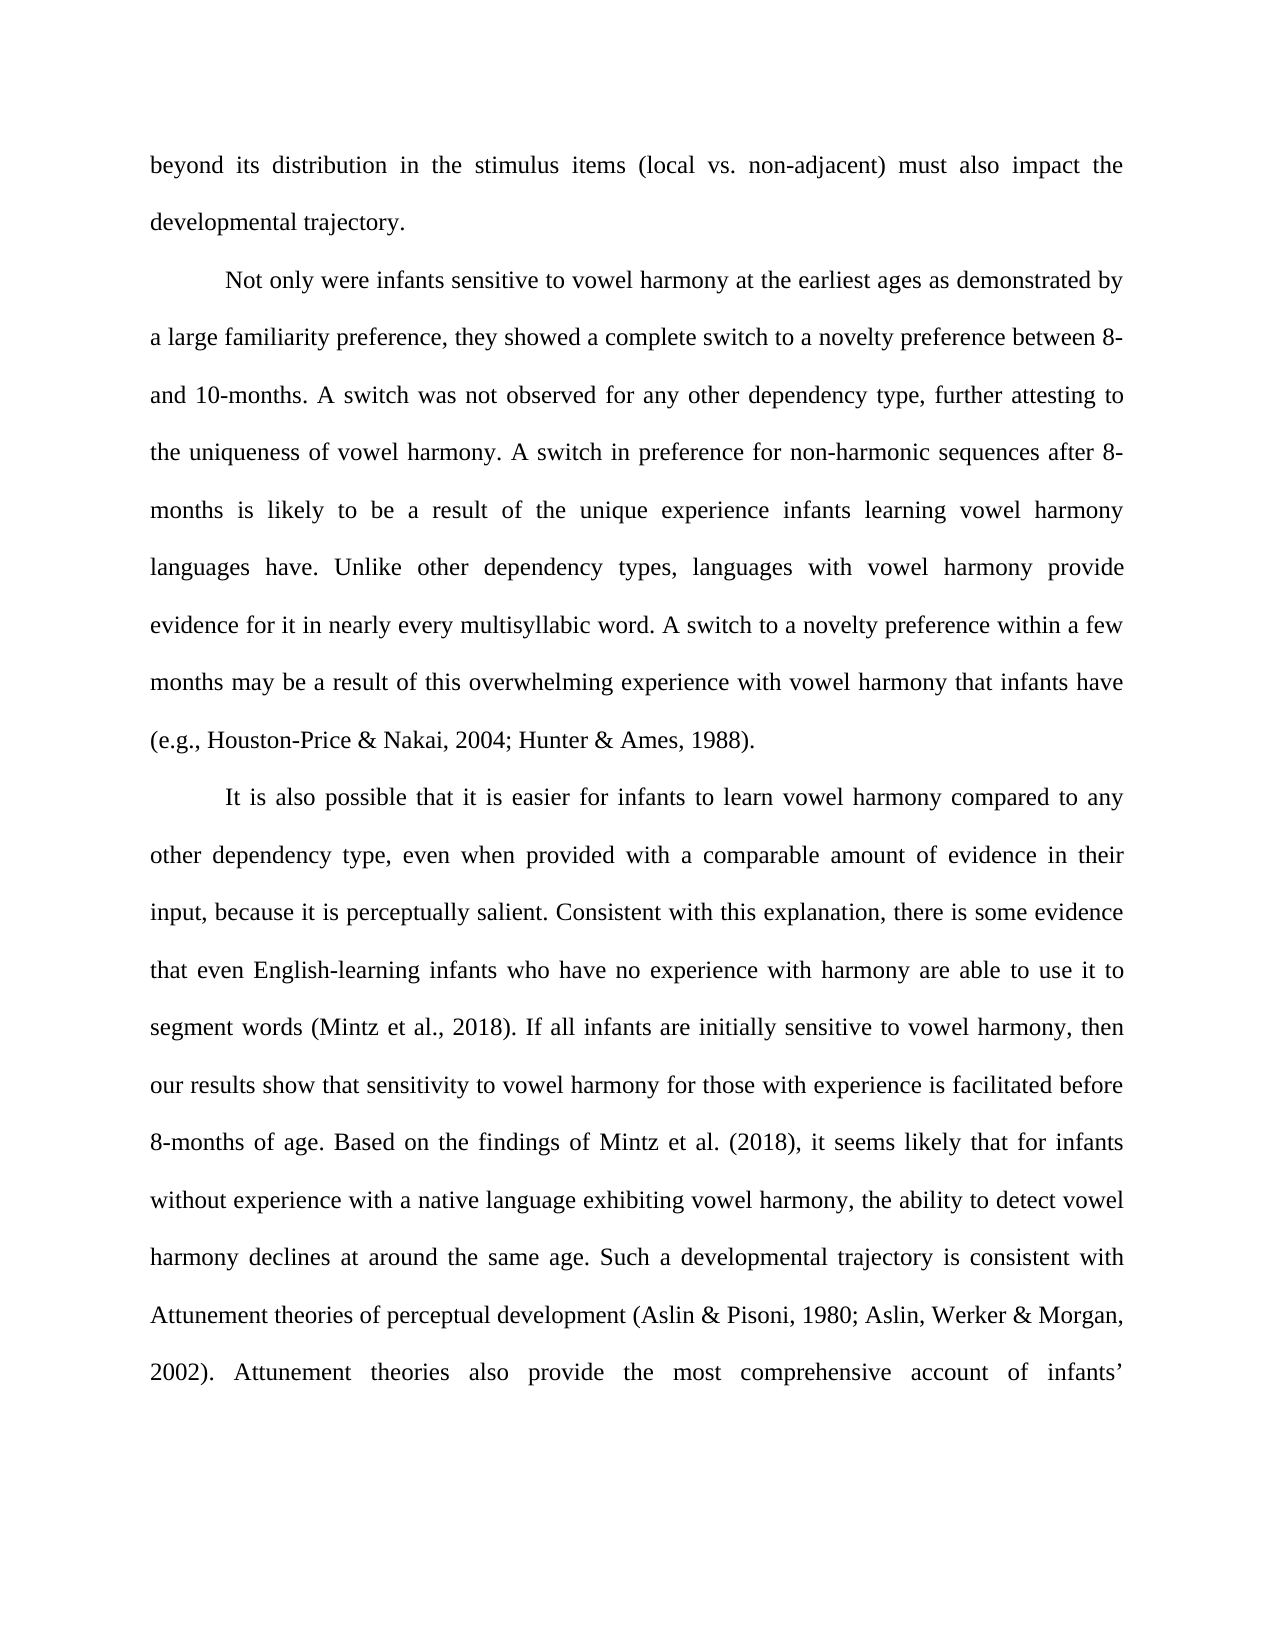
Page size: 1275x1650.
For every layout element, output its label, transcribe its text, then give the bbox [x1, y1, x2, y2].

text Not only were infants sensitive to vowel harmony at the earliest ages as demonstrated by a large familiarity preference, they showed a complete switch to a novelty preference between 8- and 10-months. A switch was not observed for any other dependency type, further attesting to the uniqueness of vowel harmony. A switch in preference for non-harmonic sequences after 8-months is likely to be a result of the unique experience infants learning vowel harmony languages have. Unlike other dependency types, languages with vowel harmony provide evidence for it in nearly every multisyllabic word. A switch to a novelty preference within a few months may be a result of this overwhelming experience with vowel harmony that infants have (e.g., Houston-Price & Nakai, 2004; Hunter & Ames, 1988). [150, 265, 1125, 754]
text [150, 782, 1125, 1386]
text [150, 150, 1125, 236]
